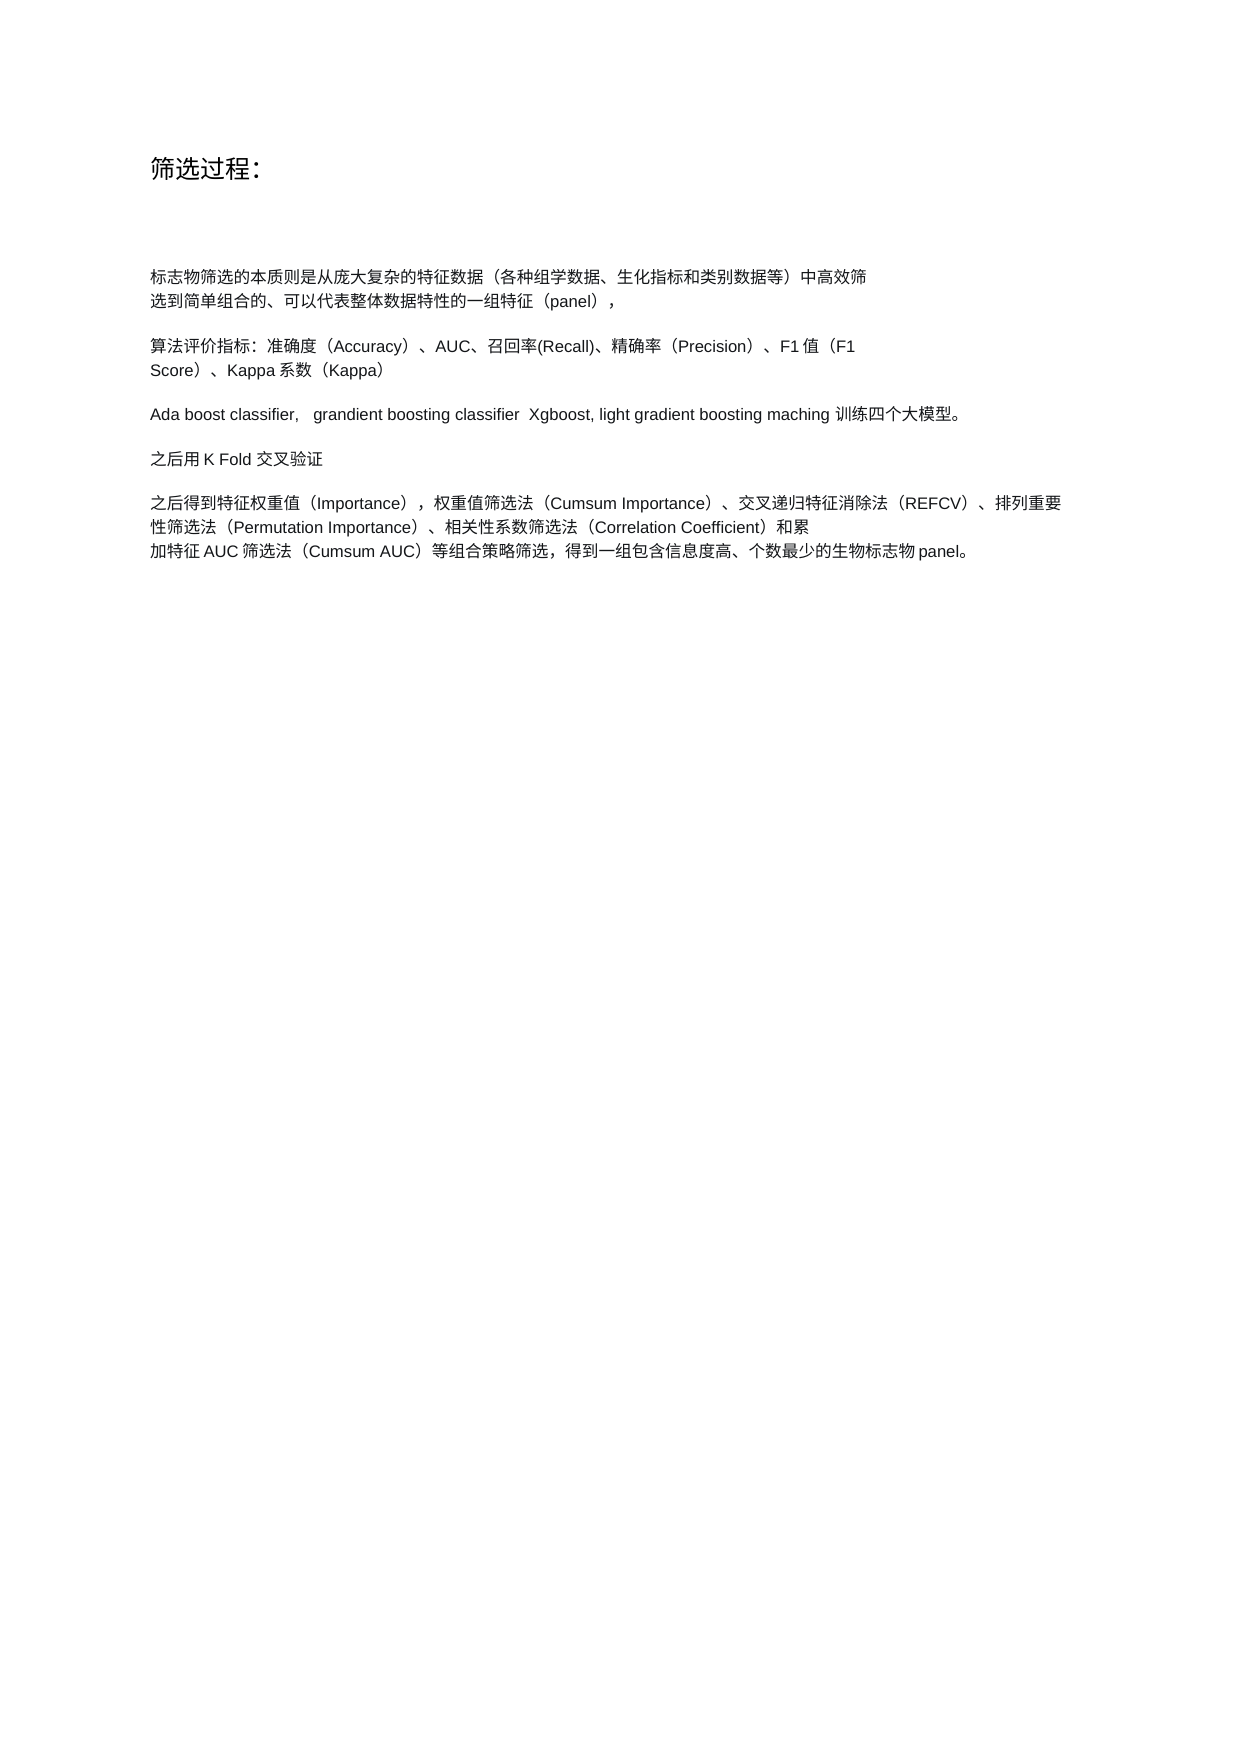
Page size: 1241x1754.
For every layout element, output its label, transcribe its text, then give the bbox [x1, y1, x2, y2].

text 性筛选法（Permutation Importance）、相关性系数筛选法（Correlation Coefficient）和累 [150, 514, 1090, 538]
text Score）、Kappa系数（Kappa） [150, 357, 1090, 381]
text 之后得到特征权重值（Importance），权重值筛选法（Cumsum Importance）、交叉递归特征消除法（REFCV）、排列重要 [150, 490, 1090, 514]
text 加特征AUC筛选法（Cumsum AUC）等组合策略筛选，得到一组包含信息度高、个数最少的生物标志物panel。 [150, 538, 1090, 562]
text 之后用K Fold 交叉验证 [150, 446, 1090, 470]
text 标志物筛选的本质则是从庞大复杂的特征数据（各种组学数据、生化指标和类别数据等）中高效筛 [150, 264, 1090, 288]
text 算法评价指标：准确度（Accuracy）、AUC、召回率(Recall)、精确率（Precision）、F1值（F1 [150, 333, 1090, 357]
text 筛选过程： [150, 150, 1090, 186]
text 选到简单组合的、可以代表整体数据特性的一组特征（panel）， [150, 288, 1090, 312]
text Ada boost classifier, grandient boosting classifier Xgboost, light gradient boosting maching 训练四个大模型。 [150, 401, 1090, 425]
